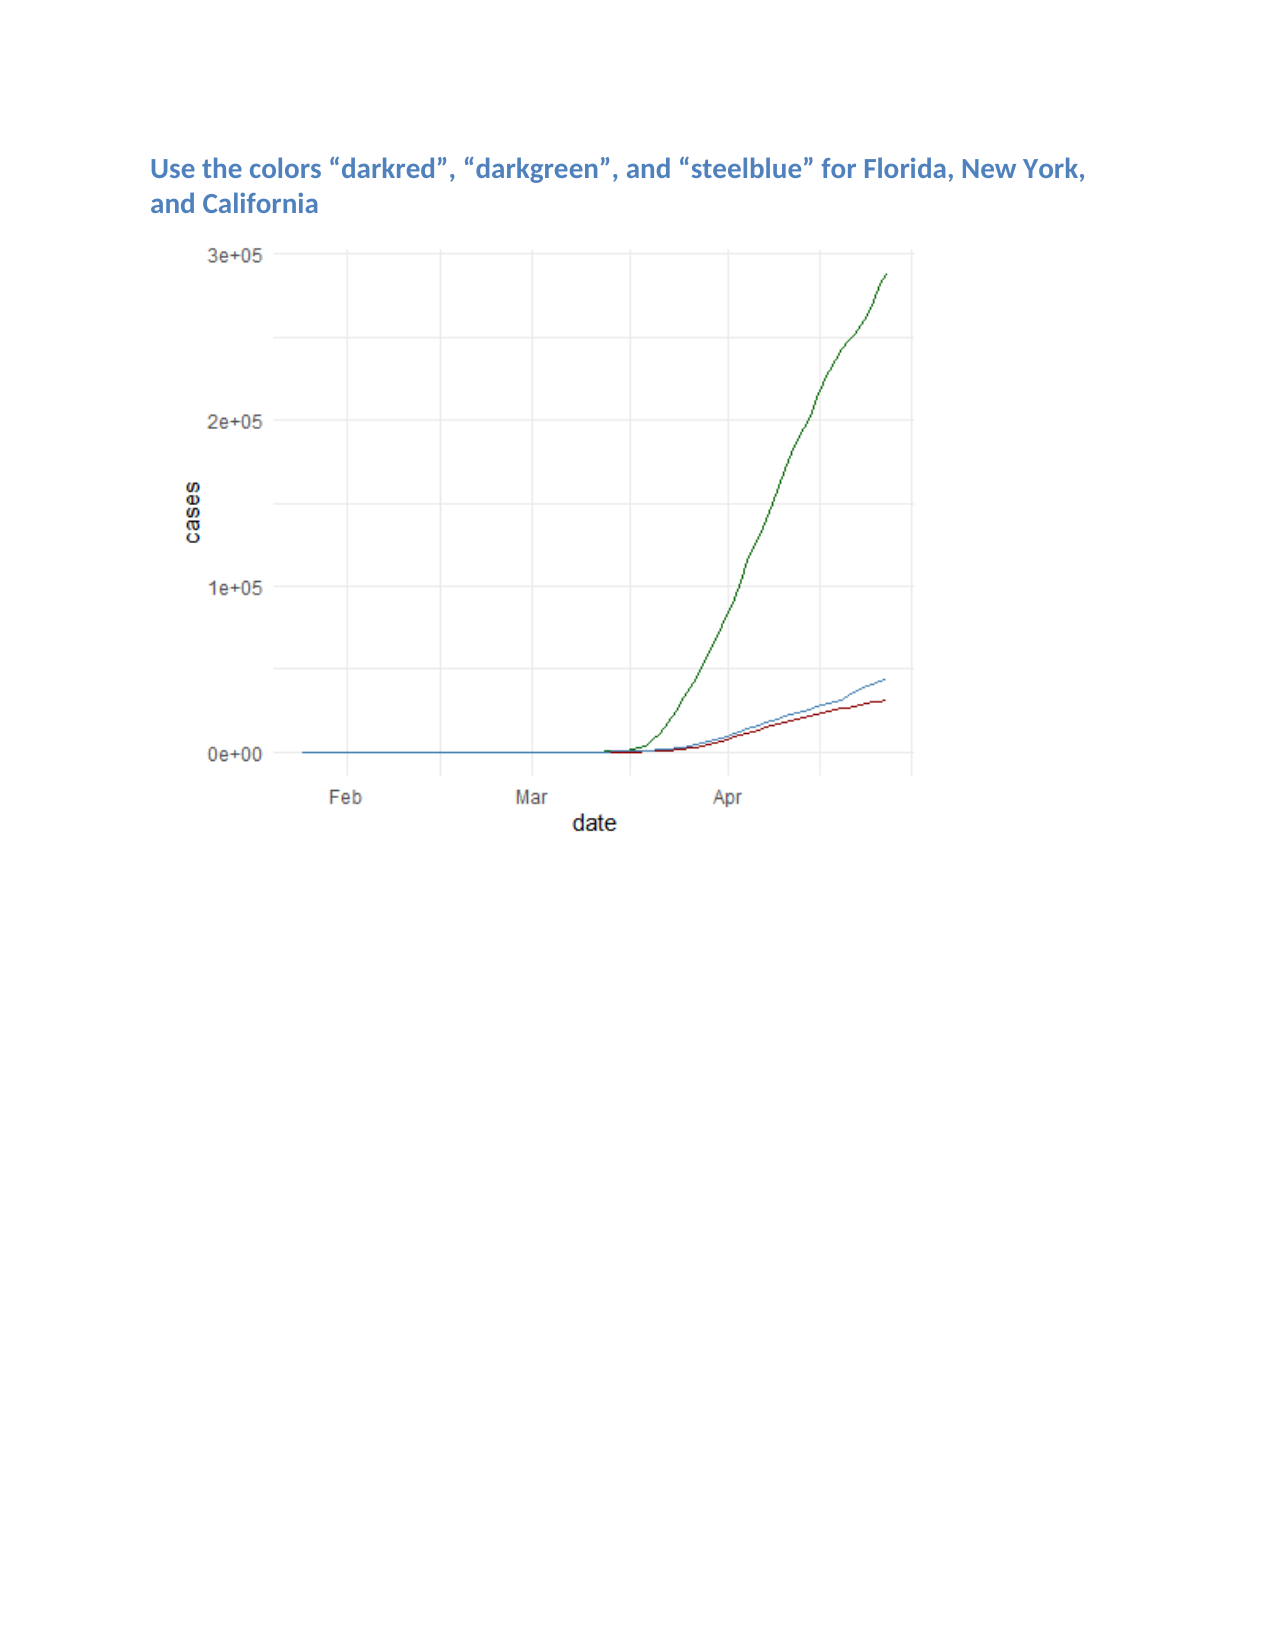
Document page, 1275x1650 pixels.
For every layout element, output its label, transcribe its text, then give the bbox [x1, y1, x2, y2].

picture [168, 240, 927, 847]
subtitle Use the colors “darkred”, “darkgreen”, and “steelblue” for Florida, New York, and California [150, 150, 1125, 221]
